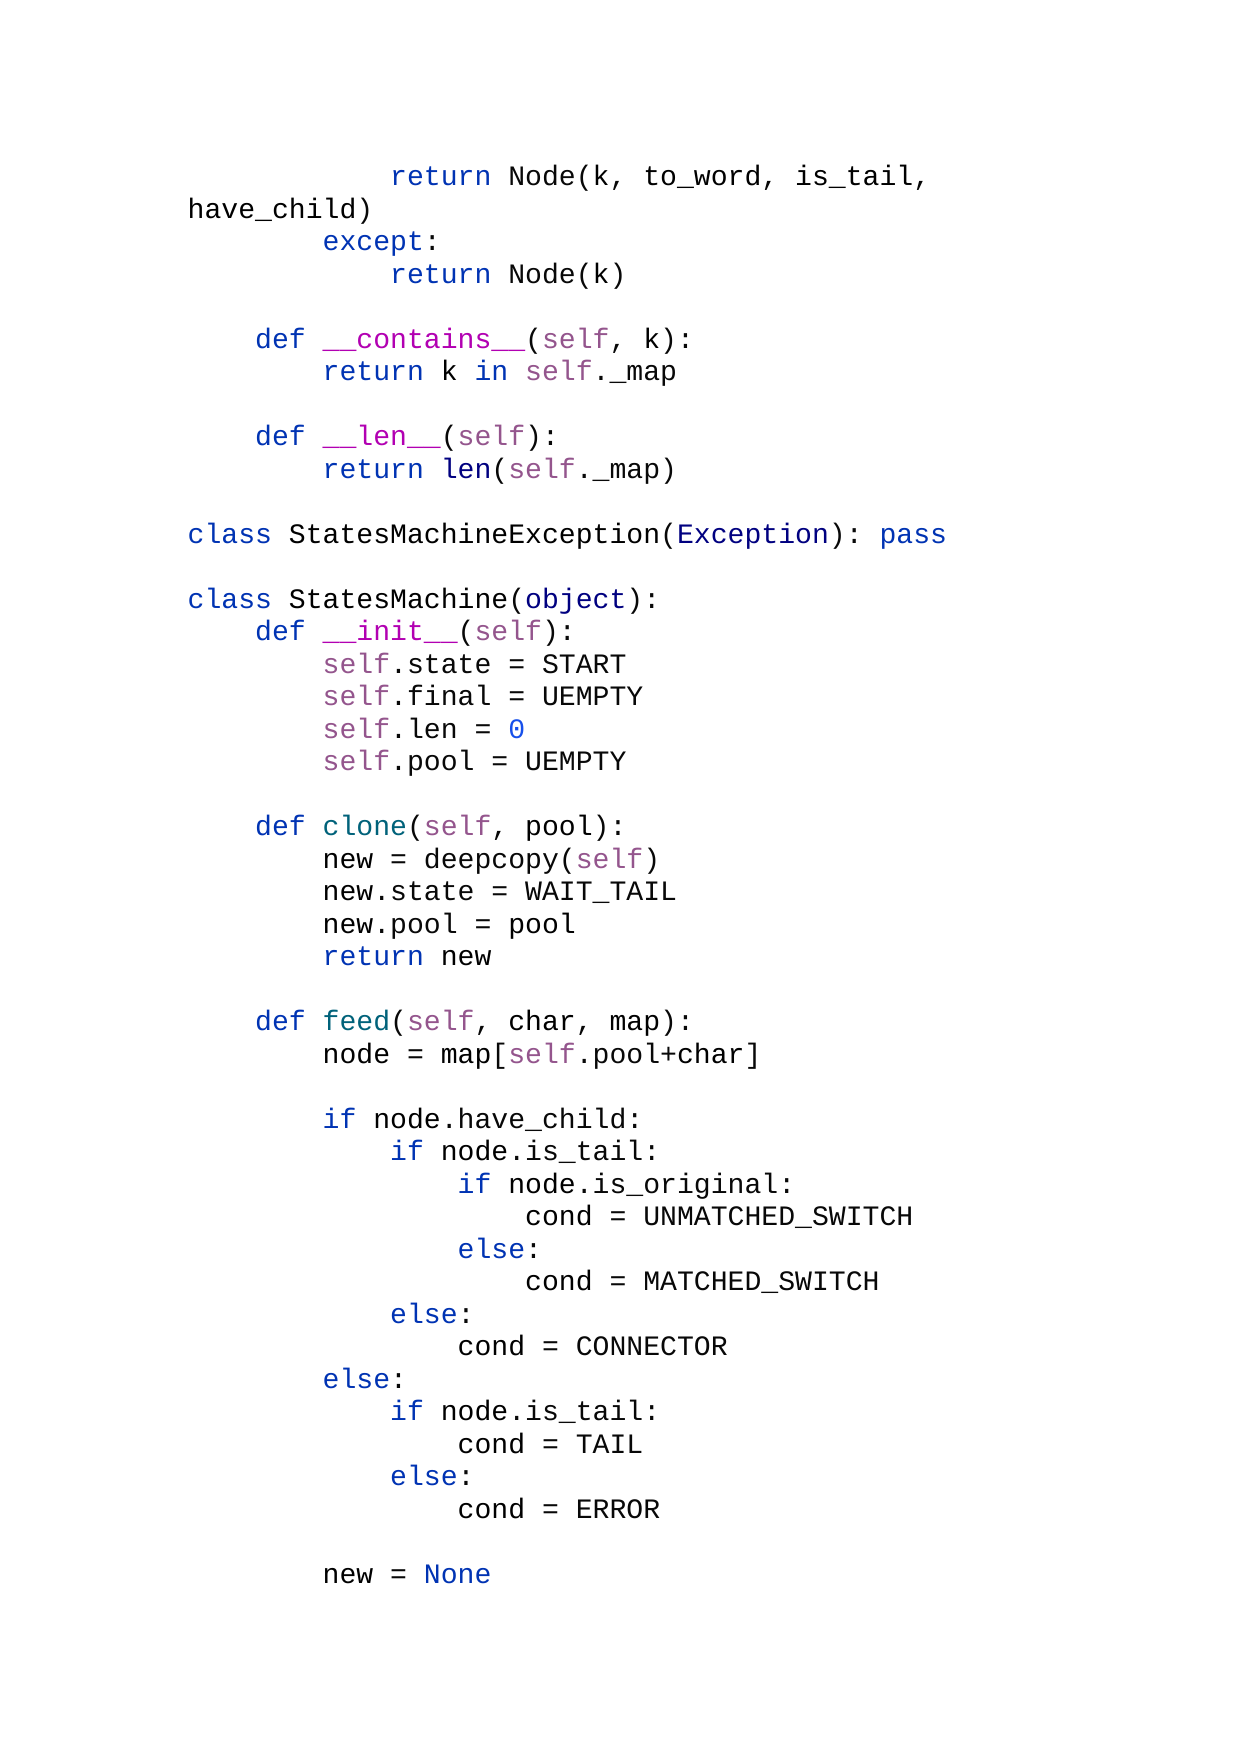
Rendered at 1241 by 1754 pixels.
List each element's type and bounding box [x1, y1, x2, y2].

text [187, 162, 1053, 1592]
